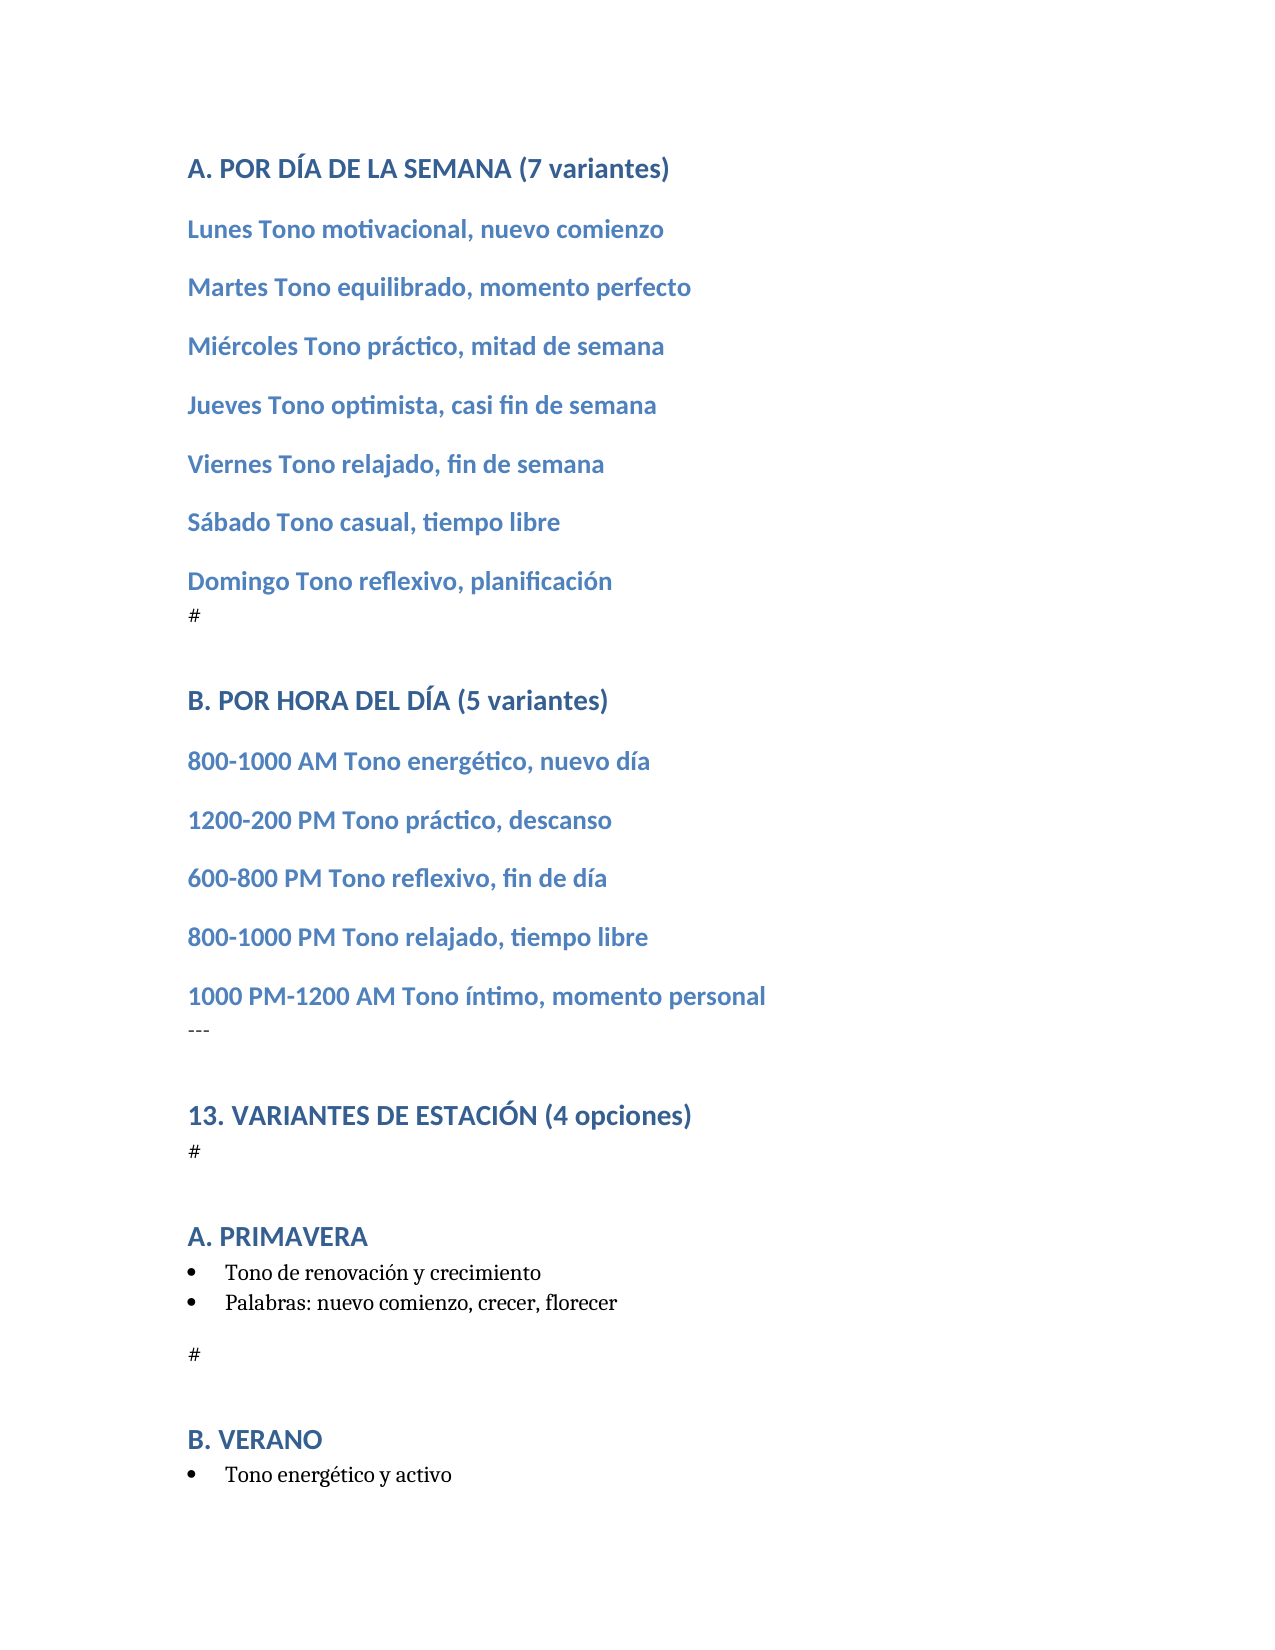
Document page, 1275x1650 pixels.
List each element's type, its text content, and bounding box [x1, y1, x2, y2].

list Tono de renovación y crecimiento [187, 1259, 1087, 1286]
subtitle B. POR HORA DEL DÍA (5 variantes) [187, 682, 1087, 718]
subtitle A. PRIMAVERA [187, 1218, 1087, 1254]
list Palabras: nuevo comienzo, crecer, florecer [187, 1289, 1087, 1316]
subtitle Viernes Tono relajado, fin de semana [187, 447, 1087, 480]
subtitle Sábado Tono casual, tiempo libre [187, 506, 1087, 538]
subtitle Martes Tono equilibrado, momento perfecto [187, 271, 1087, 303]
subtitle B. VERANO [187, 1421, 1087, 1456]
text # [187, 1341, 1087, 1367]
list Tono energético y activo [187, 1462, 1087, 1488]
subtitle Domingo Tono reflexivo, planificación [187, 564, 1087, 597]
subtitle 1000 PM-1200 AM Tono íntimo, momento personal [187, 979, 1087, 1012]
subtitle 600-800 PM Tono reflexivo, fin de día [187, 862, 1087, 895]
subtitle Jueves Tono optimista, casi fin de semana [187, 388, 1087, 421]
subtitle 800-1000 PM Tono relajado, tiempo libre [187, 920, 1087, 953]
text # [187, 602, 1087, 628]
subtitle 1200-200 PM Tono práctico, descanso [187, 803, 1087, 836]
subtitle Miércoles Tono práctico, mitad de semana [187, 329, 1087, 362]
subtitle 13. VARIANTES DE ESTACIÓN (4 opciones) [187, 1097, 1087, 1133]
subtitle Lunes Tono motivacional, nuevo comienzo [187, 212, 1087, 245]
subtitle 800-1000 AM Tono energético, nuevo día [187, 744, 1087, 777]
subtitle A. POR DÍA DE LA SEMANA (7 variantes) [187, 150, 1087, 186]
text # [187, 1138, 1087, 1164]
text --- [187, 1017, 1087, 1043]
